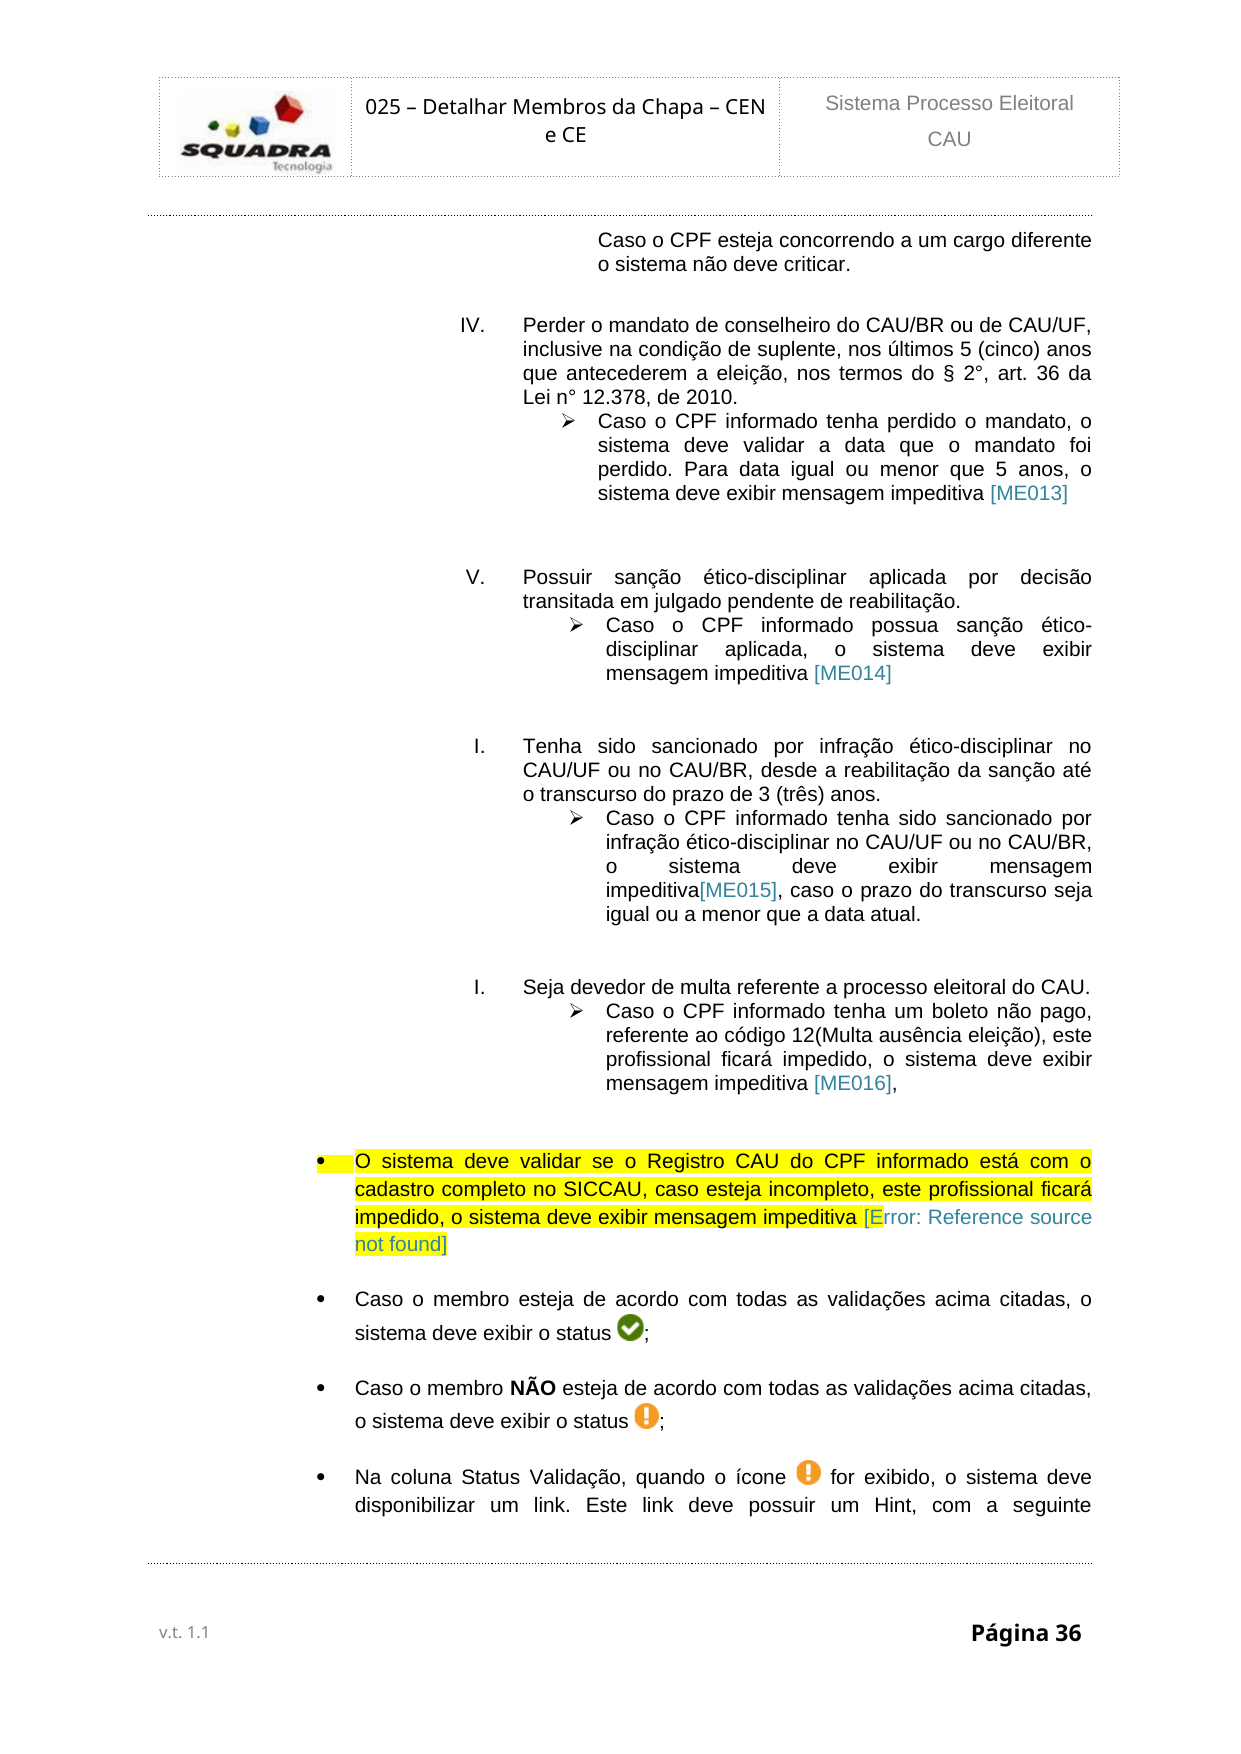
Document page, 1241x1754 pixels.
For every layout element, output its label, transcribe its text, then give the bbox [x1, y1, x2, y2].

list Possuir sanção ético-disciplinar aplicada por decisão transitada em julgado pendente de reabilitação. [485, 565, 1092, 613]
list Caso o CPF informado tenha perdido o mandato, o sistema deve validar a data que o mandato foi perdido. Para data igual ou menor que 5 anos, o sistema deve exibir mensagem impeditiva [ME013] [560, 408, 1092, 504]
list Tenha sido sancionado por infração ético-disciplinar no CAU/UF ou no CAU/BR, desde a reabilitação da sanção até o transcurso do prazo de 3 (três) anos. [485, 734, 1092, 806]
picture [634, 1403, 659, 1429]
picture [796, 1460, 821, 1485]
list Caso o CPF informado tenha sido sancionado por infração ético-disciplinar no CAU/UF ou no CAU/BR, o sistema deve exibir mensagem impeditiva[ME015], caso o prazo do transcurso seja igual ou a menor que a data atual. [568, 806, 1092, 926]
list Caso o membro esteja de acordo com todas as validações acima citadas, o sistema deve exibir o status ; [317, 1287, 1092, 1345]
list Caso o CPF esteja concorrendo a um cargo diferente o sistema não deve criticar. [598, 228, 1092, 276]
list Perder o mandato de conselheiro do CAU/BR ou de CAU/UF, inclusive na condição de suplente, nos últimos 5 (cinco) anos que antecederem a eleição, nos termos do § 2°, art. 36 da Lei n° 12.378, de 2010. [485, 313, 1092, 408]
list Caso o CPF informado possua sanção ético-disciplinar aplicada, o sistema deve exibir mensagem impeditiva [ME014] [568, 613, 1092, 685]
list Caso o membro NÃO esteja de acordo com todas as validações acima citadas, o sistema deve exibir o status ; [317, 1376, 1092, 1433]
picture [617, 1314, 644, 1341]
list Seja devedor de multa referente a processo eleitoral do CAU. [485, 974, 1092, 998]
list Caso o CPF informado tenha um boleto não pago, referente ao código 12(Multa ausência eleição), este profissional ficará impedido, o sistema deve exibir mensagem impeditiva [ME016], [568, 998, 1092, 1094]
picture [175, 90, 336, 176]
